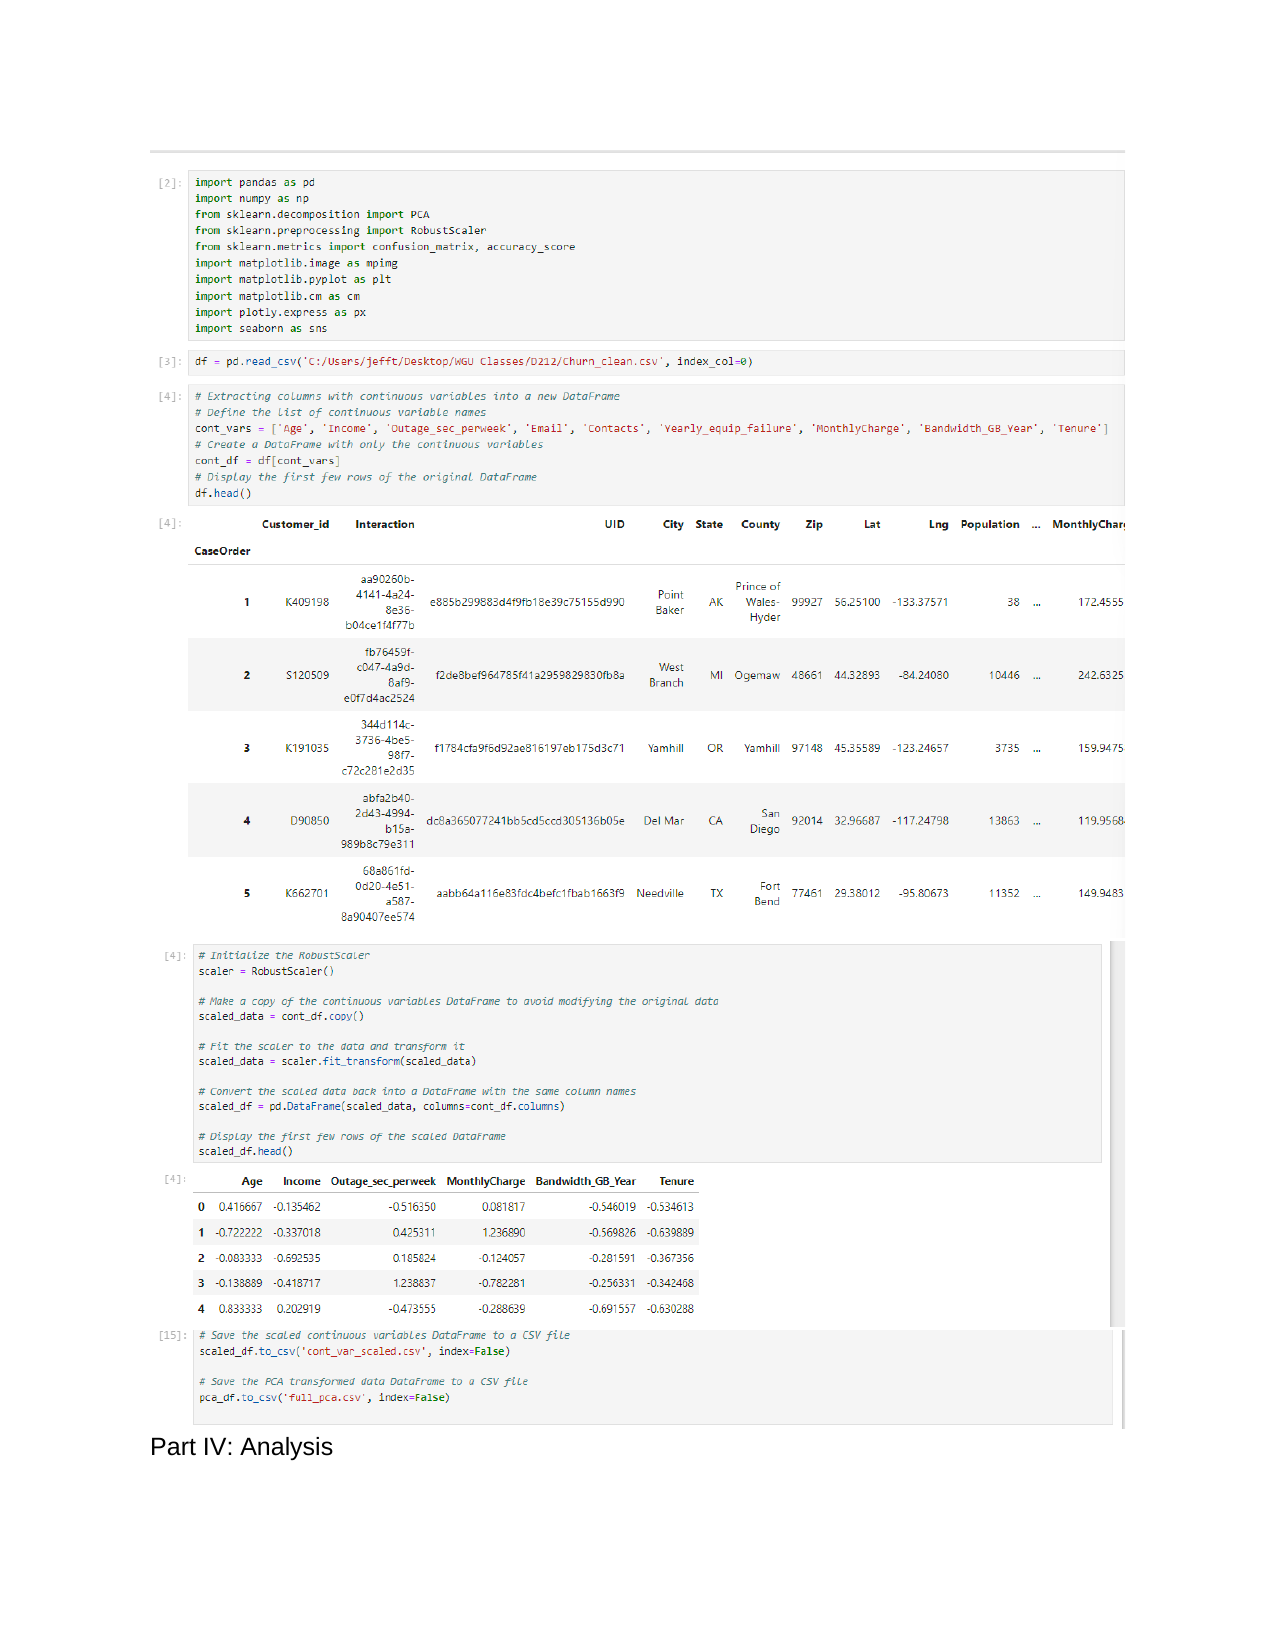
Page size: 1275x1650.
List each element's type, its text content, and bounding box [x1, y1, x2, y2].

text Part IV: Analysis [150, 1432, 1125, 1461]
picture [150, 1330, 1125, 1429]
picture [150, 150, 1125, 938]
picture [150, 941, 1125, 1327]
